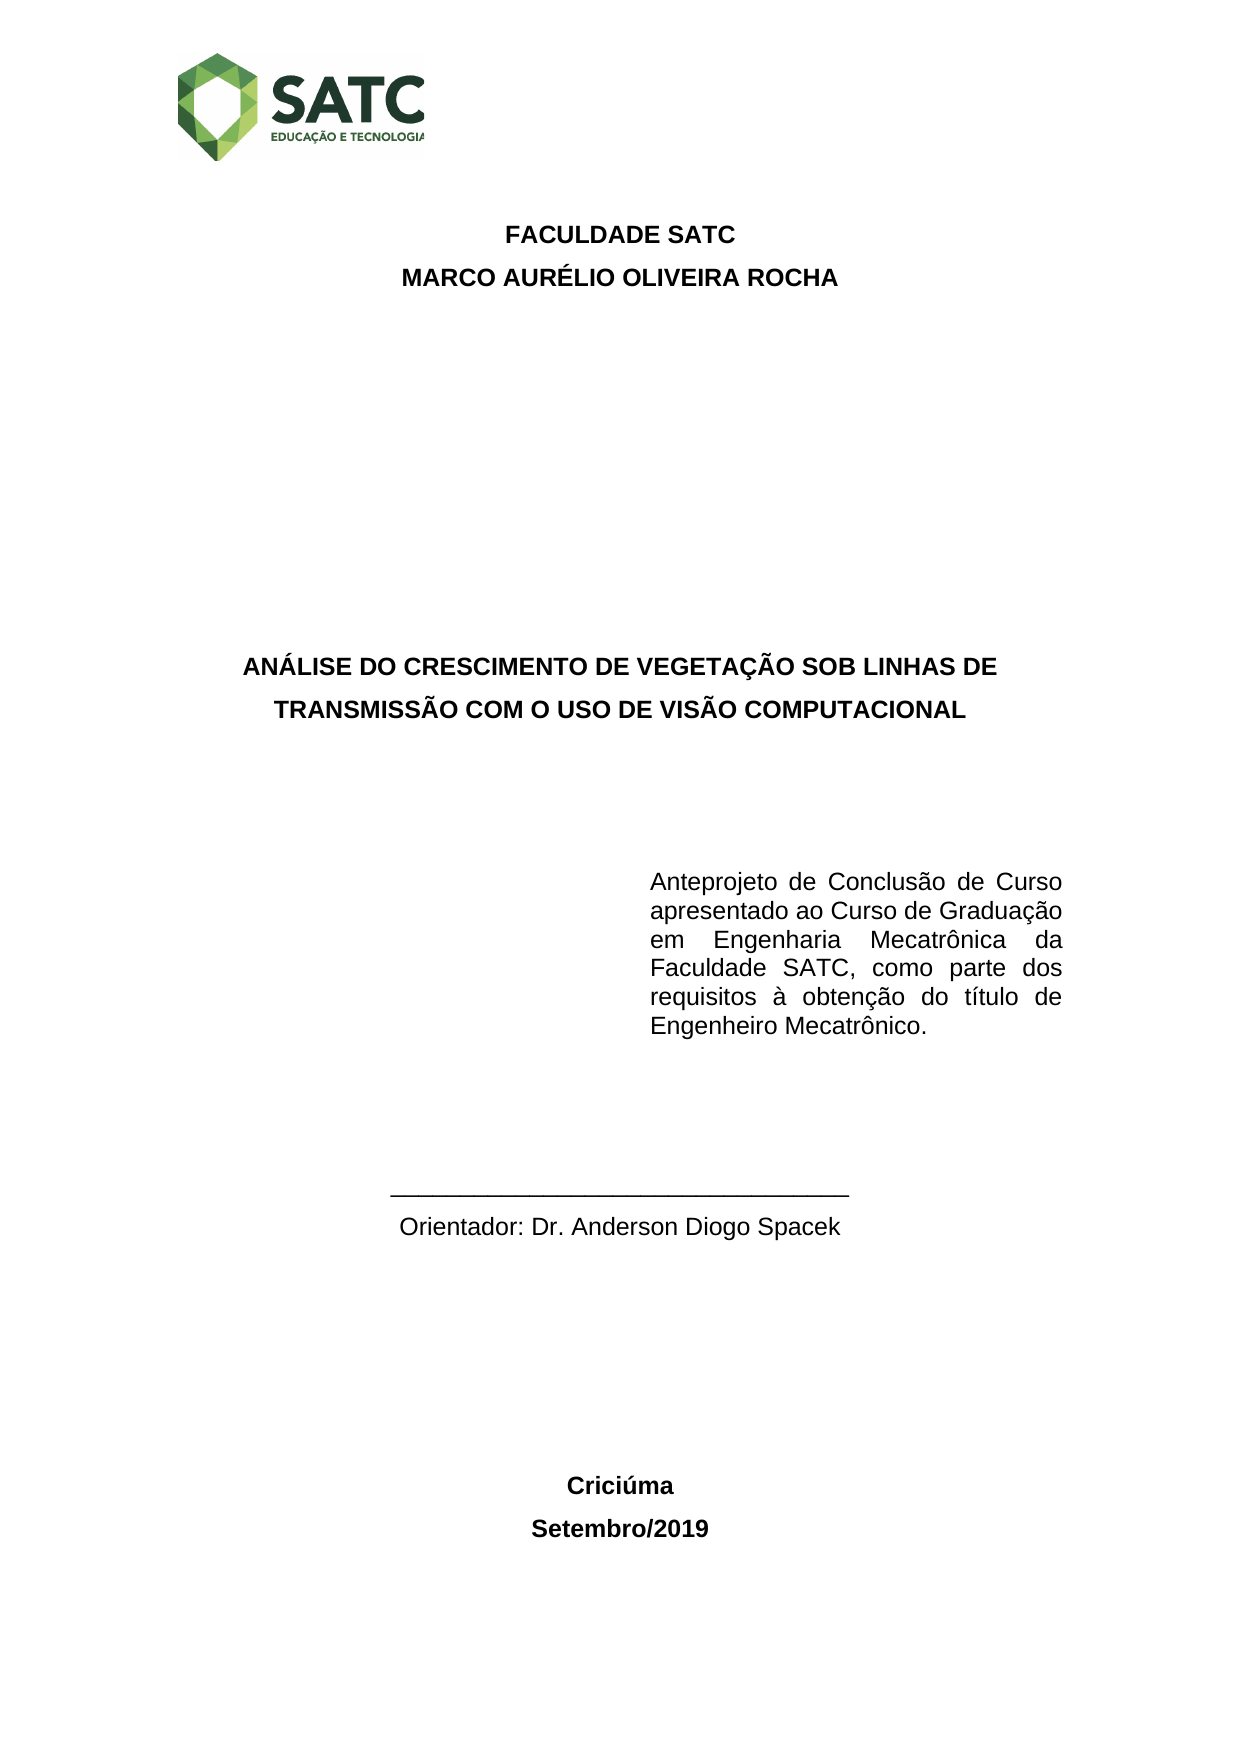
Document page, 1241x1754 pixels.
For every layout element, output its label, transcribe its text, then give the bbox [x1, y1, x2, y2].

text Criciúma [177, 1471, 1063, 1500]
text ANÁLISE DO CRESCIMENTO DE VEGETAÇÃO SOB LINHAS DE TRANSMISSÃO COM O USO DE VISÃO COMPUTACIONAL [177, 652, 1063, 723]
text FACULDADE SATC [177, 220, 1063, 249]
text MARCO AURÉLIO oLIVEIRA ROCHA [177, 263, 1063, 292]
text Anteprojeto de Conclusão de Curso apresentado ao Curso de Graduação em Engenharia Mecatrônica da Faculdade SATC, como parte dos requisitos à obtenção do título de Engenheiro Mecatrônico. [650, 867, 1063, 1040]
picture [177, 53, 424, 160]
text Orientador: Dr. Anderson Diogo Spacek [177, 1212, 1063, 1241]
text Setembro/2019 [177, 1514, 1063, 1543]
text _________________________________ [177, 1169, 1063, 1198]
